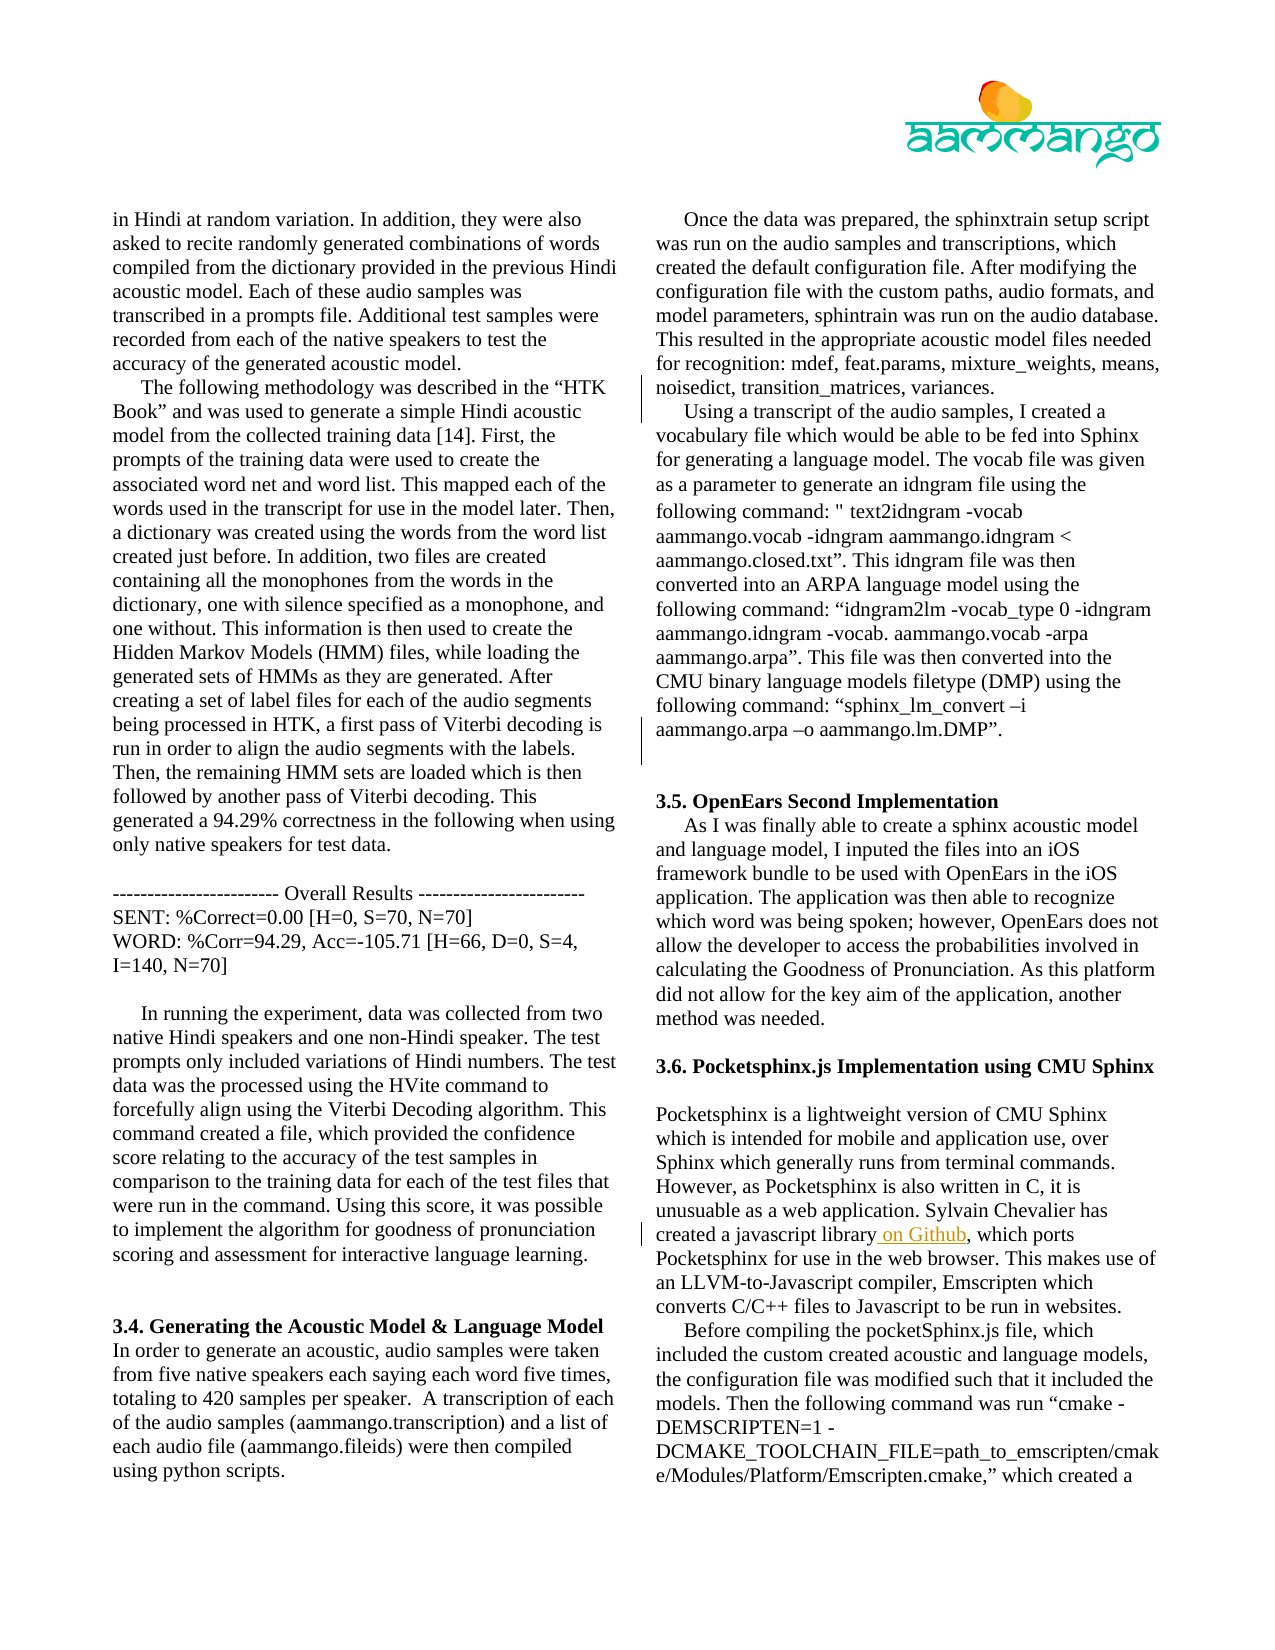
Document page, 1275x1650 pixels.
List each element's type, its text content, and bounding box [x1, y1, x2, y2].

text WORD: %Corr=94.29, Acc=-105.71 [H=66, D=0, S=4, I=140, N=70] [112, 929, 619, 977]
text Pocketsphinx is a lightweight version of CMU Sphinx which is intended for mobile and application use, over Sphinx which generally runs from terminal commands. However, as Pocketsphinx is also written in C, it is unusuable as a web application. Sylvain Chevalier has created a javascript library, which ports Pocketsphinx for use in the web browser. This makes use of an LLVM-to-Javascript compiler, Emscripten which converts C/C++ files to Javascript to be run in websites. [656, 1102, 1162, 1318]
text Once the data was prepared, the sphinxtrain setup script was run on the audio samples and transcriptions, which created the default configuration file. After modifying the configuration file with the custom paths, audio formats, and model parameters, sphintrain was run on the audio database. This resulted in the appropriate acoustic model files needed for recognition: mdef, feat.params, mixture_weights, means, noisedict, transition_matrices, variances. [656, 207, 1162, 399]
text As I was finally able to create a sphinx acoustic model and language model, I inputed the files into an iOS framework bundle to be used with OpenEars in the iOS application. The application was then able to recognize which word was being spoken; however, OpenEars does not allow the developer to access the probabilities involved in calculating the Goodness of Pronunciation. As this platform did not allow for the key aim of the application, another method was needed. [656, 813, 1162, 1029]
picture [901, 75, 1163, 173]
text In order to generate an acoustic, audio samples were taken from five native speakers each saying each word five times, totaling to 420 samples per speaker. A transcription of each of the audio samples (aammango.transcription) and a list of each audio file (aammango.fileids) were then compiled using python scripts. [112, 1338, 619, 1482]
text 3.4. Generating the Acoustic Model & Language Model [112, 1314, 619, 1338]
text Using a transcript of the audio samples, I created a vocabulary file which would be able to be fed into Sphinx for generating a language model. The vocab file was given as a parameter to generate an idngram file using the following command: " text2idngram -vocab aammango.vocab -idngram aammango.idngram < aammango.closed.txt”. This idngram file was then converted into an ARPA language model using the following command: “idngram2lm -vocab_type 0 -idngram aammango.idngram -vocab. aammango.vocab -arpa aammango.arpa”. This file was then converted into the CMU binary language models filetype (DMP) using the following command: “sphinx_lm_convert –i aammango.arpa –o aammango.lm.DMP”. [656, 399, 1162, 741]
text SENT: %Correct=0.00 [H=0, S=70, N=70] [112, 904, 619, 929]
text In running the experiment, data was collected from two native Hindi speakers and one non-Hindi speaker. The test prompts only included variations of Hindi numbers. The test data was the processed using the HVite command to forcefully align using the Viterbi Decoding algorithm. This command created a file, which provided the confidence score relating to the accuracy of the test samples in comparison to the training data for each of the test files that were run in the command. Using this score, it was possible to implement the algorithm for goodness of pronunciation scoring and assessment for interactive language learning. [112, 1001, 619, 1266]
text 3.6. Pocketsphinx.js Implementation using CMU Sphinx [656, 1054, 1162, 1078]
text ------------------------ Overall Results ------------------------ [112, 881, 619, 904]
text 3.5. OpenEars Second Implementation [656, 789, 1162, 813]
text The following methodology was described in the “HTK Book” and was used to generate a simple Hindi acoustic model from the collected training data [14]. First, the prompts of the training data were used to create the associated word net and word list. This mapped each of the words used in the transcript for use in the model later. Then, a dictionary was created using the words from the word list created just before. In addition, two files are created containing all the monophones from the words in the dictionary, one with silence specified as a monophone, and one without. This information is then used to create the Hidden Markov Models (HMM) files, while loading the generated sets of HMMs as they are generated. After creating a set of label files for each of the audio segments being processed in HTK, a first pass of Viterbi decoding is run in order to align the audio segments with the labels. Then, the remaining HMM sets are loaded which is then followed by another pass of Viterbi decoding. This generated a 94.29% correctness in the following when using only native speakers for test data. [112, 375, 619, 856]
